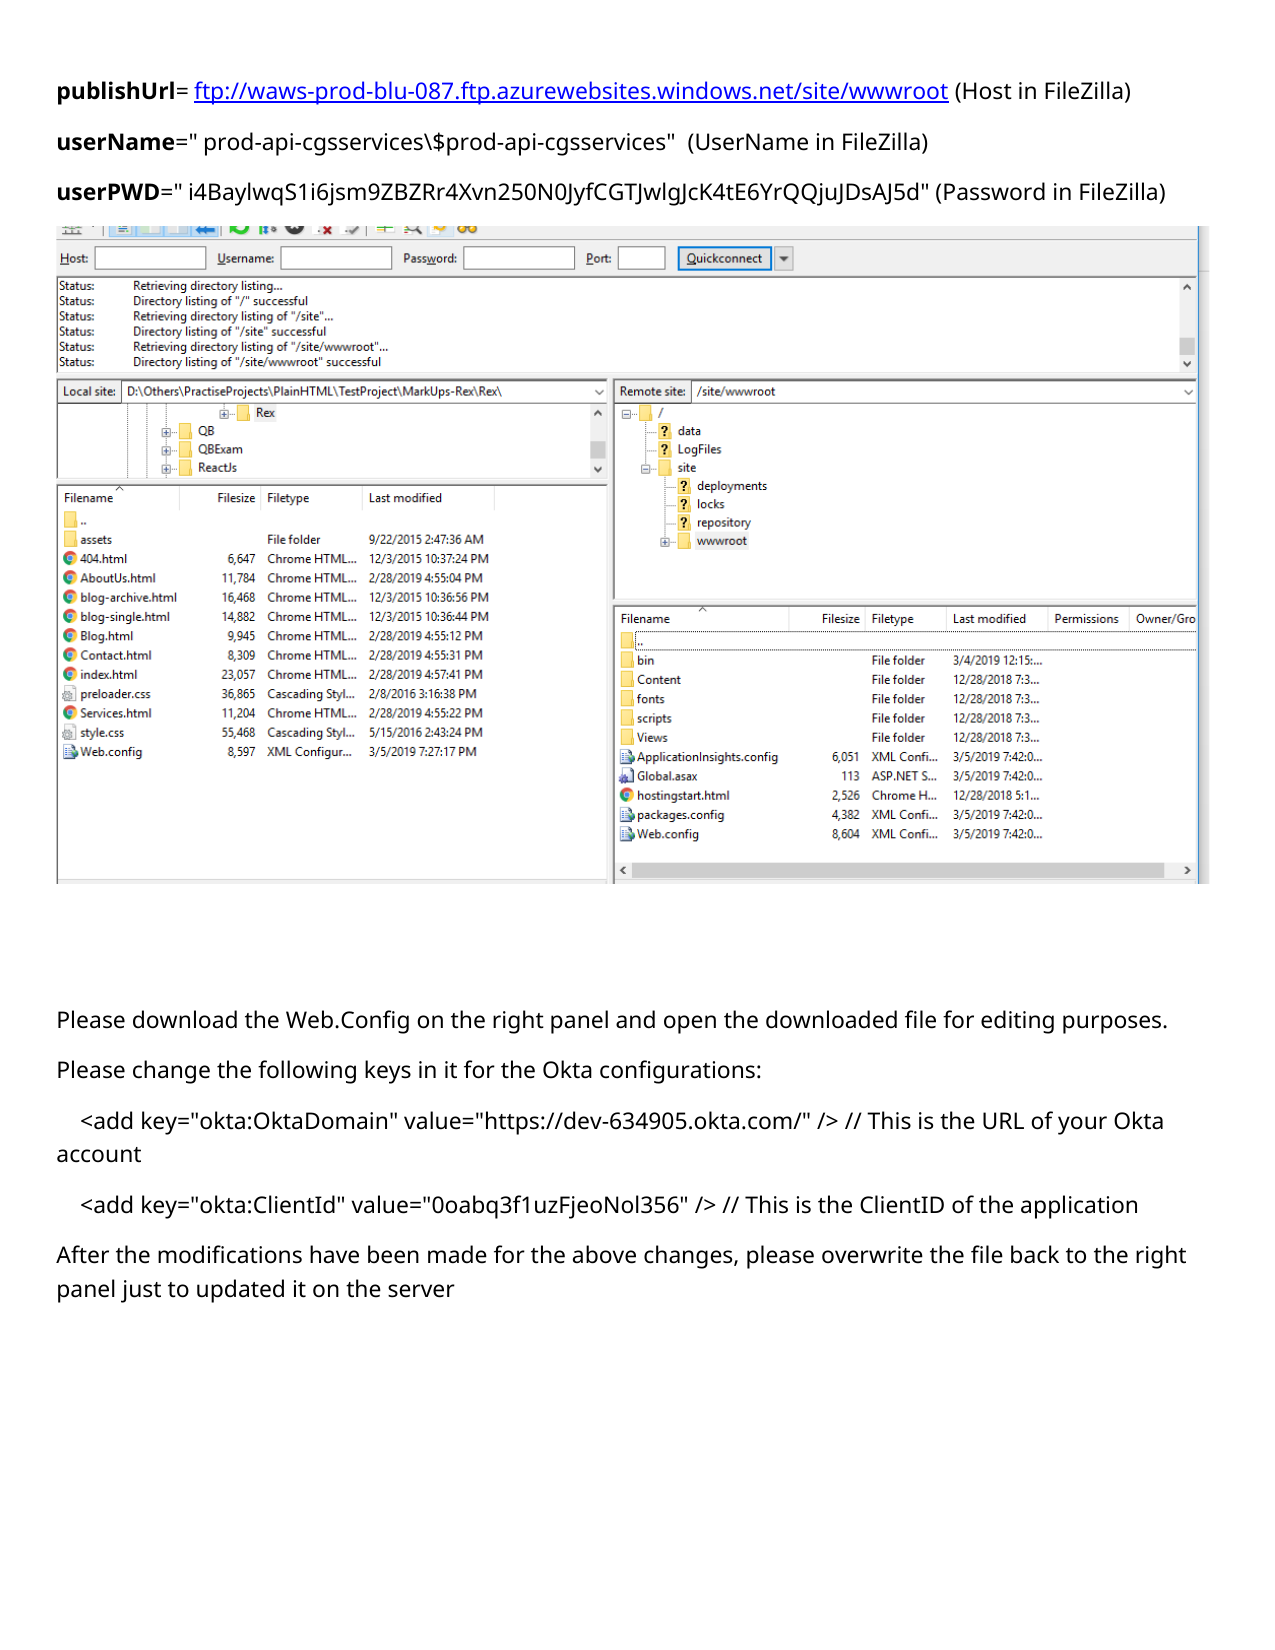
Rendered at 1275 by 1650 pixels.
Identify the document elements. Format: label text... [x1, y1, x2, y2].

text userName=" prod-api-cgsservices\$prod-api-cgsservices" (UserName in FileZilla) [56, 125, 1209, 157]
text Please change the following keys in it for the Okta configurations: [56, 1054, 1209, 1085]
text userPWD=" i4BaylwqS1i6jsm9ZBZRr4Xvn250N0JyfCGTJwlgJcK4tE6YrQQjuJDsAJ5d" (Password in FileZilla) [56, 176, 1209, 207]
picture [56, 226, 1210, 884]
text After the modifications have been made for the above changes, please overwrite the file back to the right panel just to updated it on the server [56, 1239, 1209, 1304]
text Please download the Web.Config on the right panel and open the downloaded file for editing purposes. [56, 1004, 1209, 1035]
text <add key="okta:OktaDomain" value="https://dev-634905.okta.com/" /> // This is the URL of your Okta account [56, 1104, 1209, 1169]
text publishUrl= ftp://waws-prod-blu-087.ftp.azurewebsites.windows.net/site/wwwroot (Host in FileZilla) [56, 75, 1209, 106]
text <add key="okta:ClientId" value="0oabq3f1uzFjeoNol356" /> // This is the ClientID of the application [56, 1189, 1209, 1220]
